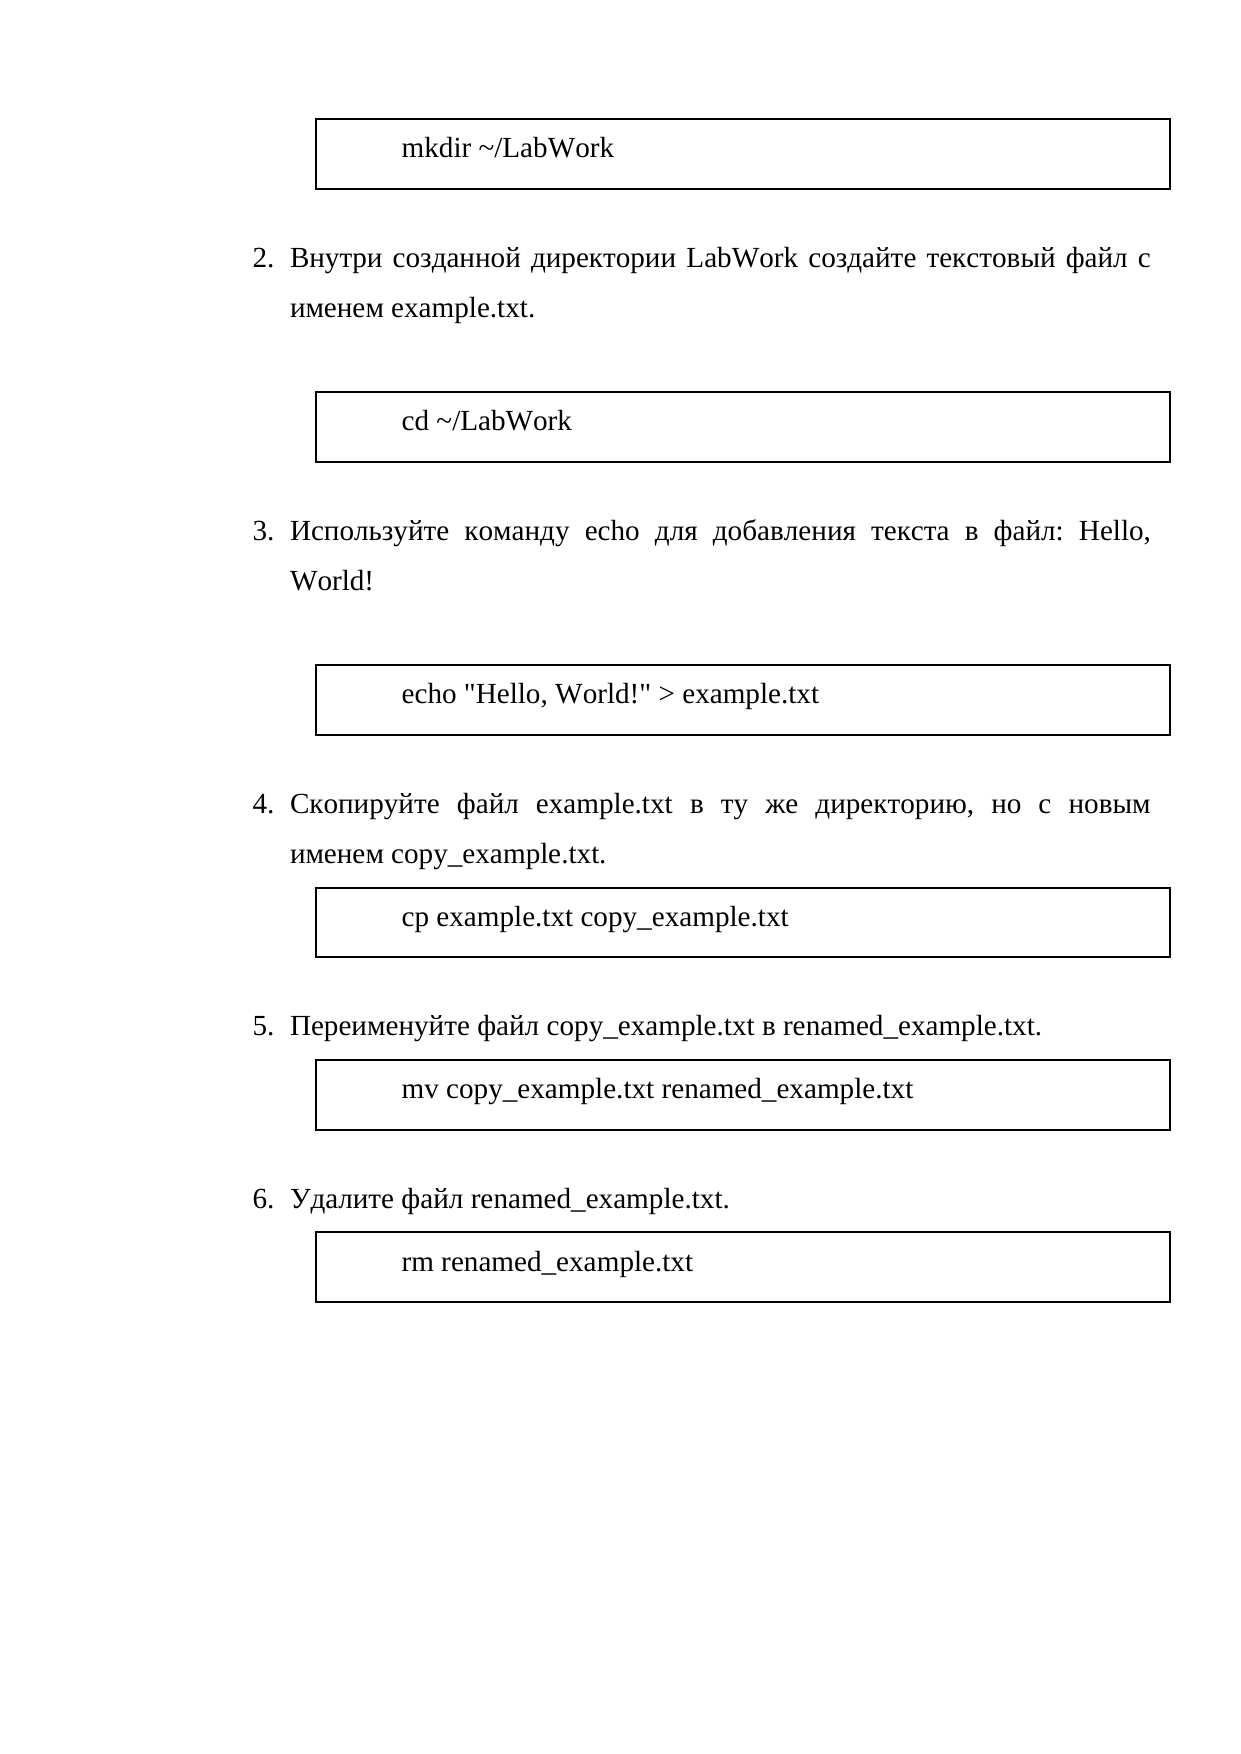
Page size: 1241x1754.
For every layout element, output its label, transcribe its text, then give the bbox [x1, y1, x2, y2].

list Используйте команду echo для добавления текста в файл: Hello, World! [252, 513, 1152, 597]
table_header mkdir ~/LabWork [317, 120, 1169, 188]
table_header rm renamed_example.txt [317, 1233, 1169, 1301]
table_header cp example.txt copy_example.txt [317, 889, 1169, 956]
list Переименуйте файл copy_example.txt в renamed_example.txt. [252, 1008, 1152, 1042]
table_header echo "Hello, World!" > example.txt [317, 666, 1169, 733]
table_header cd ~/LabWork [317, 393, 1169, 461]
list Скопируйте файл example.txt в ту же директорию, но с новым именем copy_example.txt. [252, 786, 1152, 870]
table_header mv copy_example.txt renamed_example.txt [317, 1061, 1169, 1128]
list Внутри созданной директории LabWork создайте текстовый файл с именем example.txt. [252, 240, 1152, 324]
list Удалите файл renamed_example.txt. [252, 1181, 1152, 1214]
